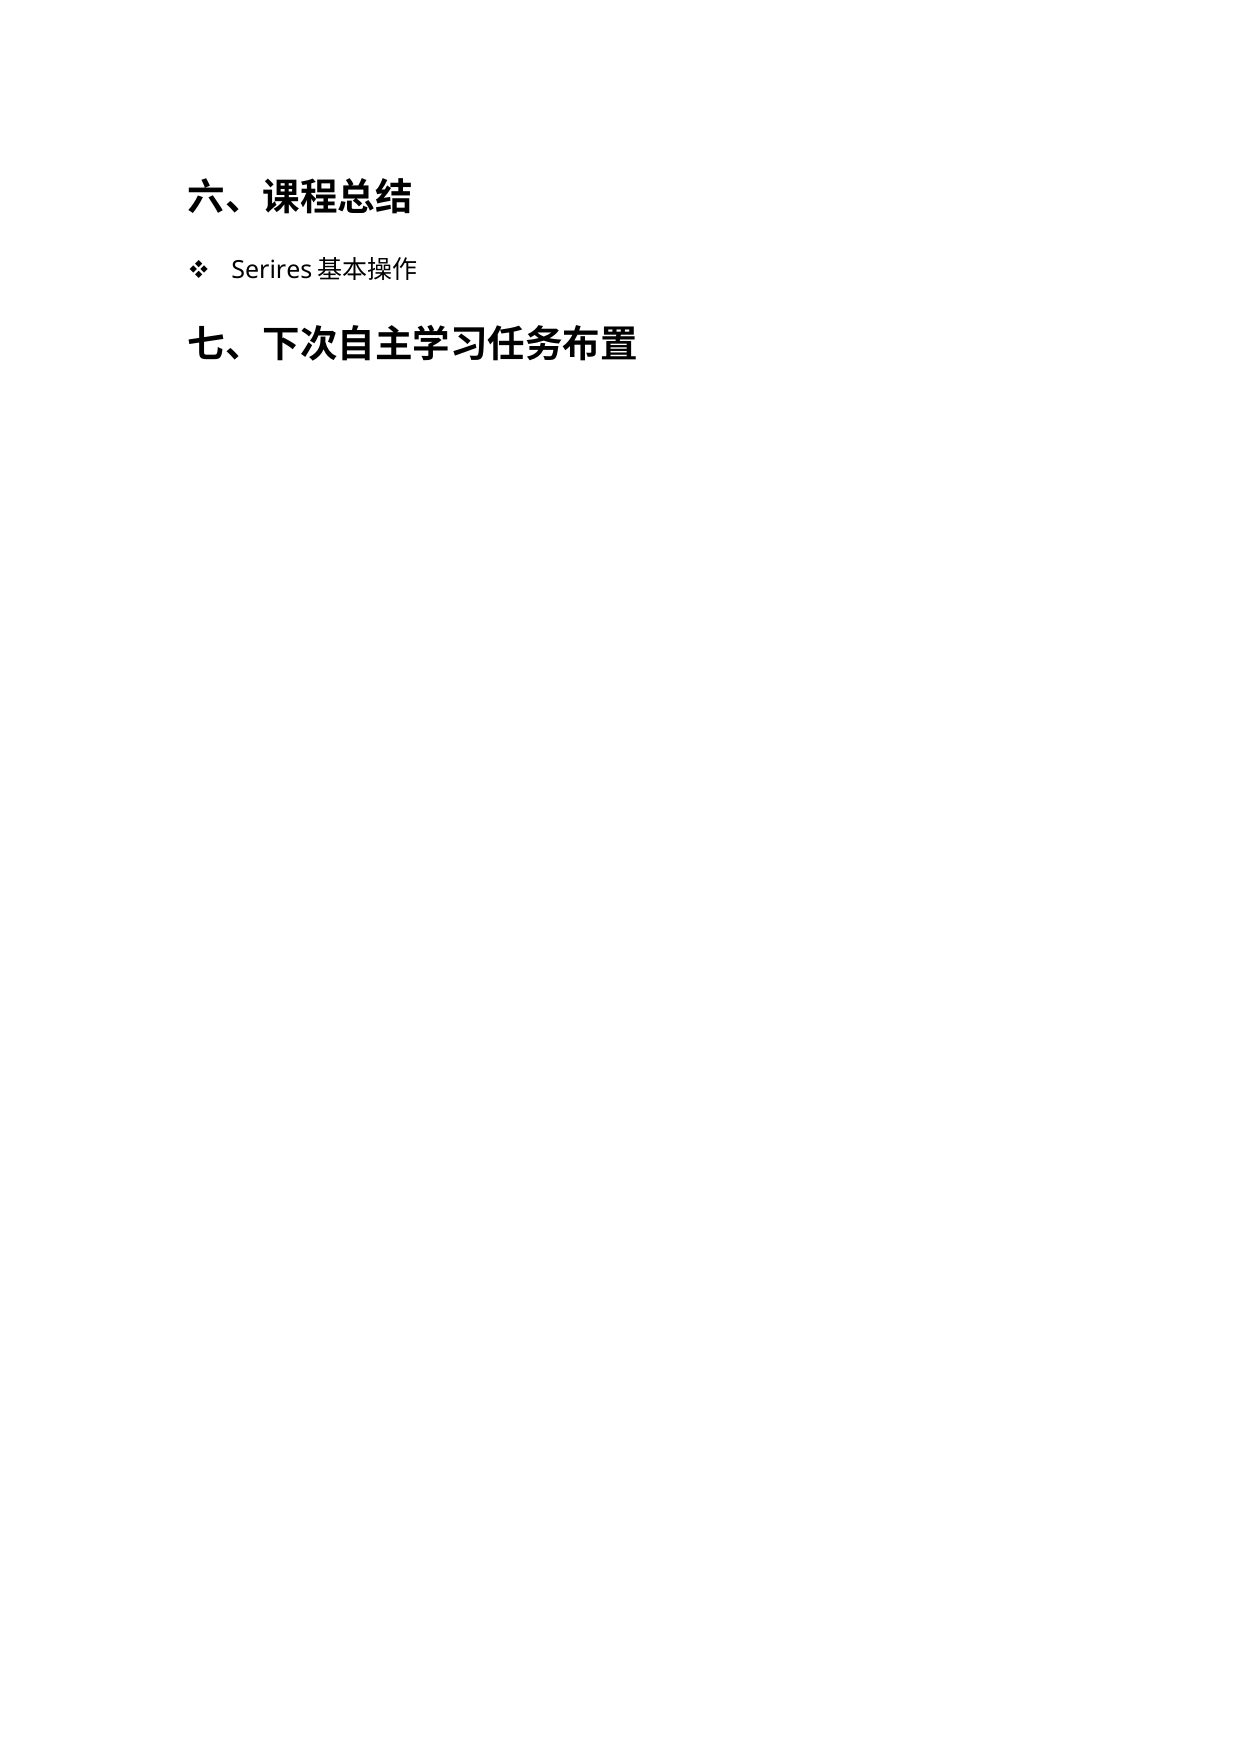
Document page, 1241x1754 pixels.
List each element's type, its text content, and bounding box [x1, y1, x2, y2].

subtitle 下次自主学习任务布置 [187, 309, 1053, 374]
subtitle 课程总结 [187, 162, 1053, 227]
subtitle Serires基本操作 [187, 235, 1053, 300]
